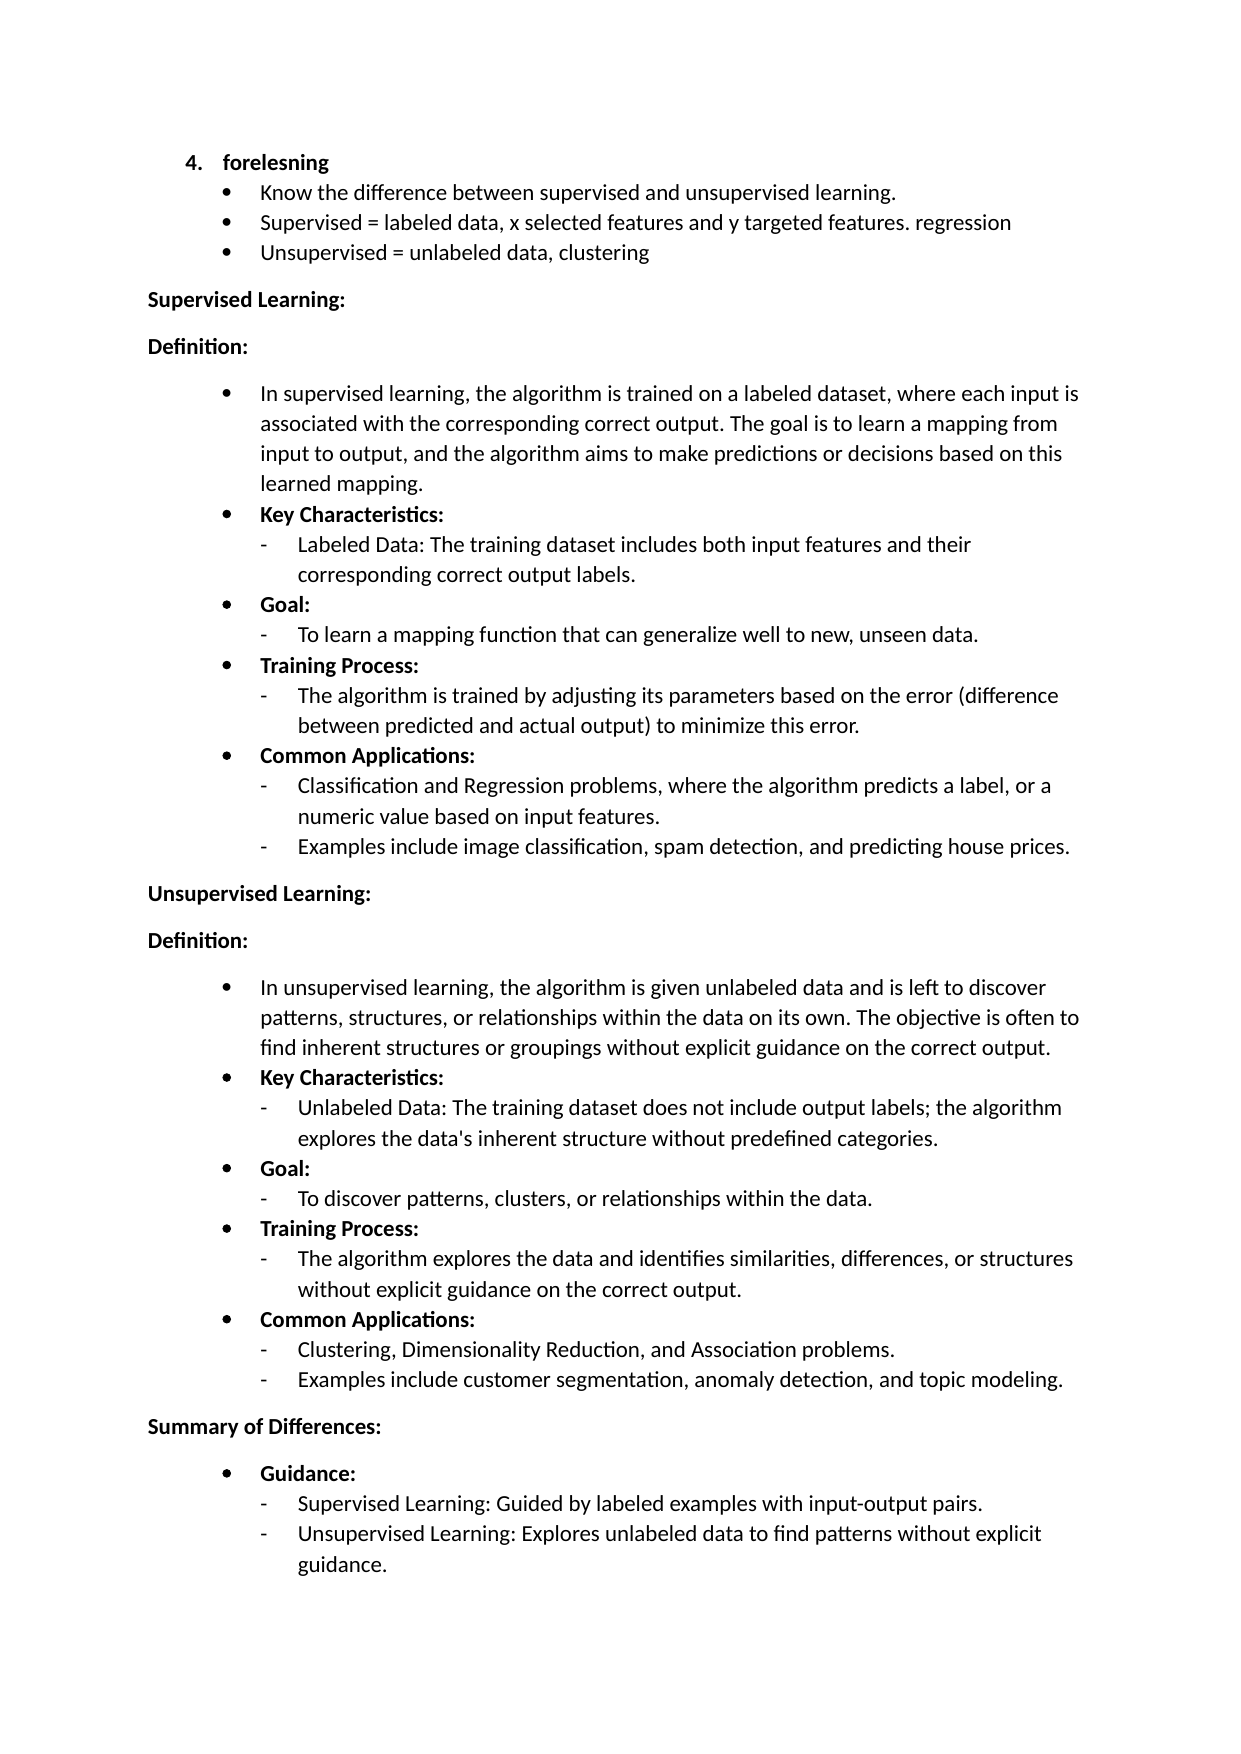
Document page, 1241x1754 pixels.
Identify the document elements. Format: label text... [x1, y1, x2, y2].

list Supervised Learning: Guided by labeled examples with input-output pairs. [260, 1489, 1093, 1517]
text Unsupervised Learning: [148, 879, 1093, 907]
text Summary of Differences: [148, 1412, 1093, 1440]
list In supervised learning, the algorithm is trained on a labeled dataset, where each input is associated with the corresponding correct output. The goal is to learn a mapping from input to output, and the algorithm aims to make predictions or decisions based on this learned mapping. [223, 379, 1093, 497]
list Training Process: [223, 1214, 1093, 1242]
list Know the difference between supervised and unsupervised learning. [223, 178, 1093, 206]
list Supervised = labeled data, x selected features and y targeted features. regression [223, 208, 1093, 236]
list The algorithm explores the data and identifies similarities, differences, or structures without explicit guidance on the correct output. [260, 1244, 1093, 1303]
list To discover patterns, clusters, or relationships within the data. [260, 1184, 1093, 1212]
list Unsupervised = unlabeled data, clustering [223, 238, 1093, 266]
list Common Applications: [223, 741, 1093, 769]
list forelesning [185, 148, 1093, 176]
list The algorithm is trained by adjusting its parameters based on the error (difference between predicted and actual output) to minimize this error. [260, 681, 1093, 739]
list Labeled Data: The training dataset includes both input features and their corresponding correct output labels. [260, 530, 1093, 588]
list Goal: [223, 1154, 1093, 1182]
list Training Process: [223, 651, 1093, 679]
list Key Characteristics: [223, 1063, 1093, 1091]
list Examples include image classification, spam detection, and predicting house prices. [260, 832, 1093, 860]
list Goal: [223, 590, 1093, 618]
text Definition: [148, 926, 1093, 954]
list Unsupervised Learning: Explores unlabeled data to find patterns without explicit guidance. [260, 1519, 1093, 1578]
list Clustering, Dimensionality Reduction, and Association problems. [260, 1335, 1093, 1363]
text Supervised Learning: [148, 285, 1093, 313]
list Unlabeled Data: The training dataset does not include output labels; the algorithm explores the data's inherent structure without predefined categories. [260, 1093, 1093, 1152]
list Guidance: [223, 1459, 1093, 1487]
list Key Characteristics: [223, 500, 1093, 528]
list To learn a mapping function that can generalize well to new, unseen data. [260, 621, 1093, 648]
list Classification and Regression problems, where the algorithm predicts a label, or a numeric value based on input features. [260, 772, 1093, 830]
list Examples include customer segmentation, anomaly detection, and topic modeling. [260, 1365, 1093, 1393]
list Common Applications: [223, 1305, 1093, 1333]
list In unsupervised learning, the algorithm is given unlabeled data and is left to discover patterns, structures, or relationships within the data on its own. The objective is often to find inherent structures or groupings without explicit guidance on the correct output. [223, 973, 1093, 1061]
text Definition: [148, 332, 1093, 360]
